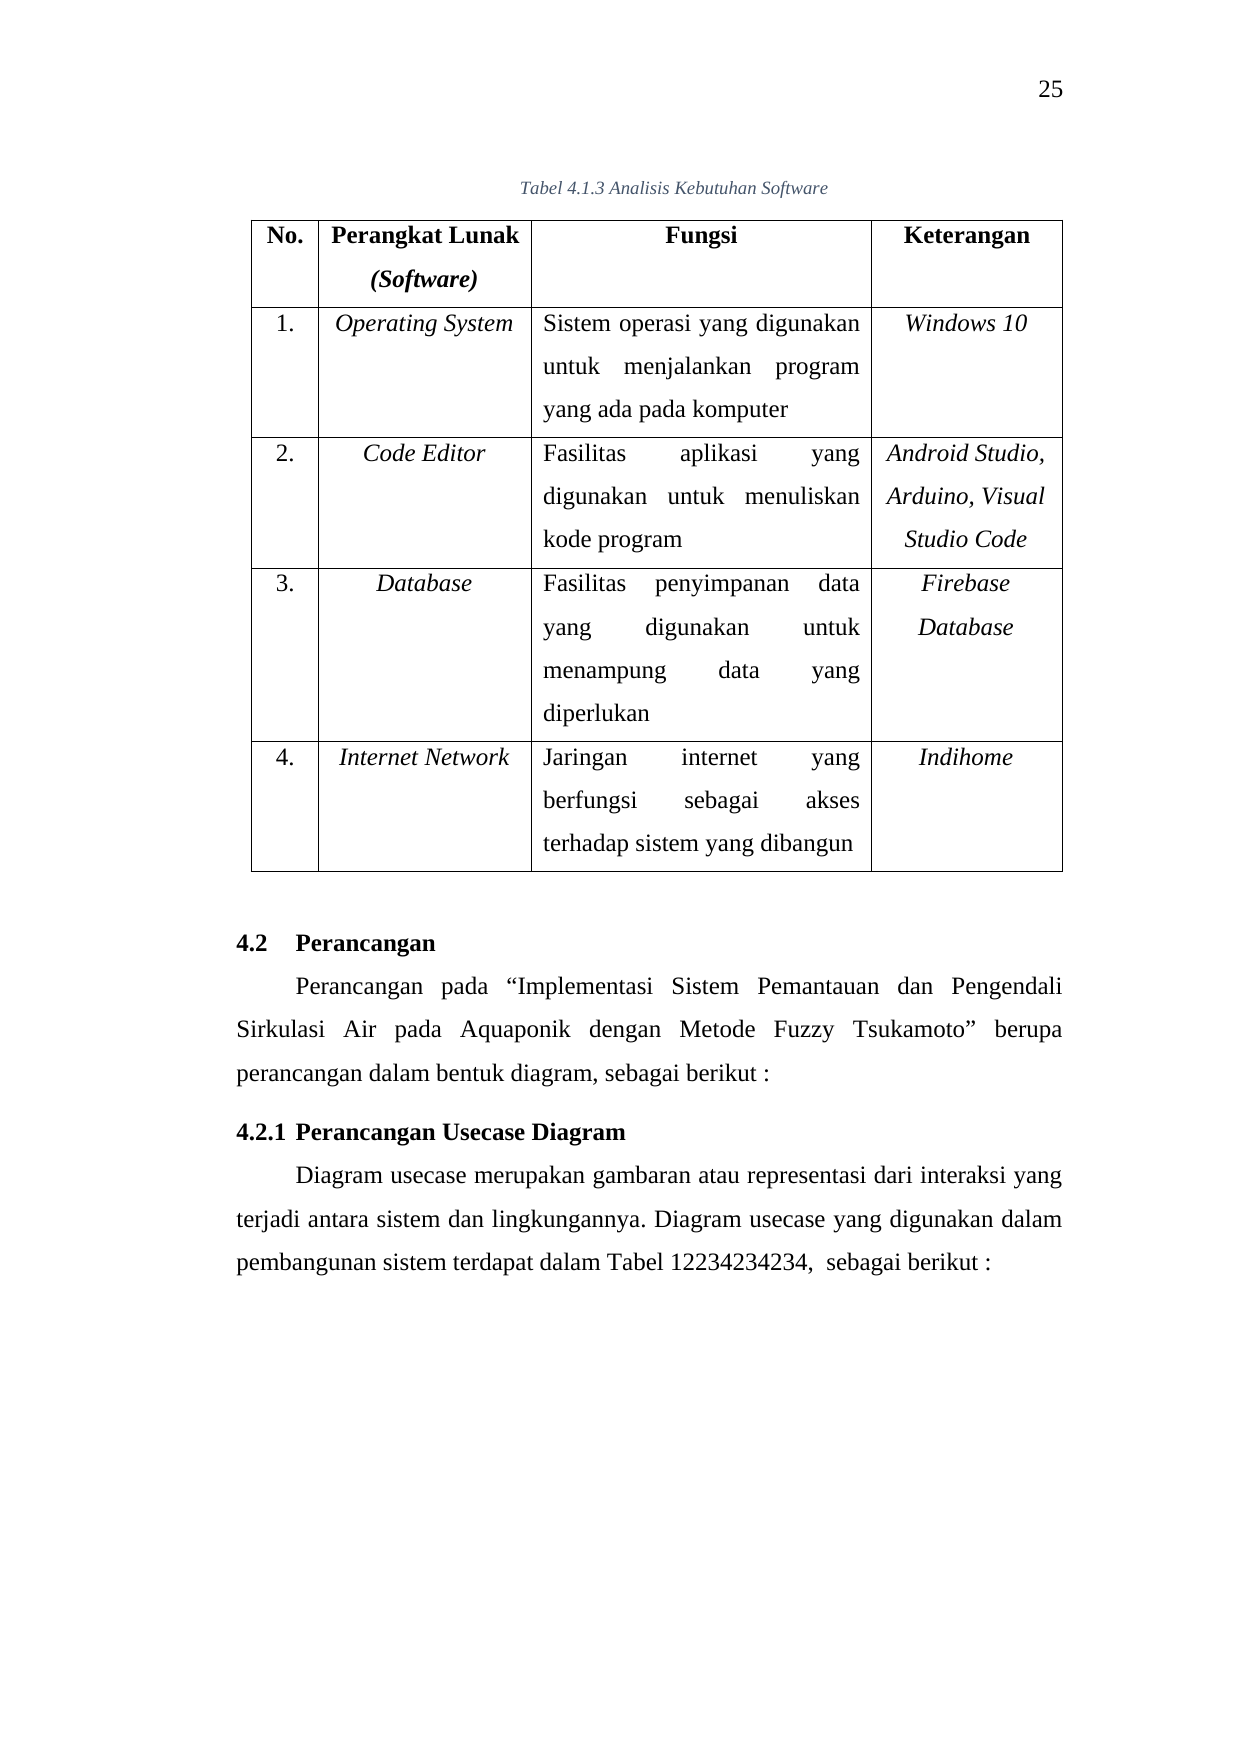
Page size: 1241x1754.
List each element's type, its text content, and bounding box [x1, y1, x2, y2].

subtitle Perancangan [236, 928, 1063, 957]
table_cell Indihome [872, 742, 1062, 871]
table_cell Windows 10 [872, 308, 1062, 437]
table_cell Code Editor [319, 438, 531, 567]
table_cell Internet Network [319, 742, 531, 871]
table_cell Database [319, 569, 531, 741]
table_cell 4. [252, 742, 318, 871]
table_cell Jaringan internet yang berfungsi sebagai akses terhadap sistem yang dibangun [532, 742, 871, 871]
list Perancangan Usecase Diagram [236, 1117, 1063, 1146]
table_cell Firebase Database [872, 569, 1062, 741]
table_cell Fasilitas penyimpanan data yang digunakan untuk menampung data yang diperlukan [532, 569, 871, 741]
table_header Keterangan [872, 221, 1062, 307]
table_cell Sistem operasi yang digunakan untuk menjalankan program yang ada pada komputer [532, 308, 871, 437]
table_cell Fasilitas aplikasi yang digunakan untuk menuliskan kode program [532, 438, 871, 567]
table_cell Operating System [319, 308, 531, 437]
text Diagram usecase merupakan gambaran atau representasi dari interaksi yang terjadi antara sistem dan lingkungannya. Diagram usecase yang digunakan dalam pembangunan sistem terdapat dalam Tabel 12234234234, sebagai berikut : [236, 1161, 1063, 1276]
table_header Perangkat Lunak (Software) [319, 221, 531, 307]
table_cell 3. [252, 569, 318, 741]
table_header Fungsi [532, 221, 871, 307]
table_cell Android Studio, Arduino, Visual Studio Code [872, 438, 1062, 567]
table_cell 2. [252, 438, 318, 567]
text Perancangan pada “Implementasi Sistem Pemantauan dan Pengendali Sirkulasi Air pada Aquaponik dengan Metode Fuzzy Tsukamoto” berupa perancangan dalam bentuk diagram, sebagai berikut : [236, 971, 1063, 1086]
table_header No. [252, 221, 318, 307]
table_cell 1. [252, 308, 318, 437]
